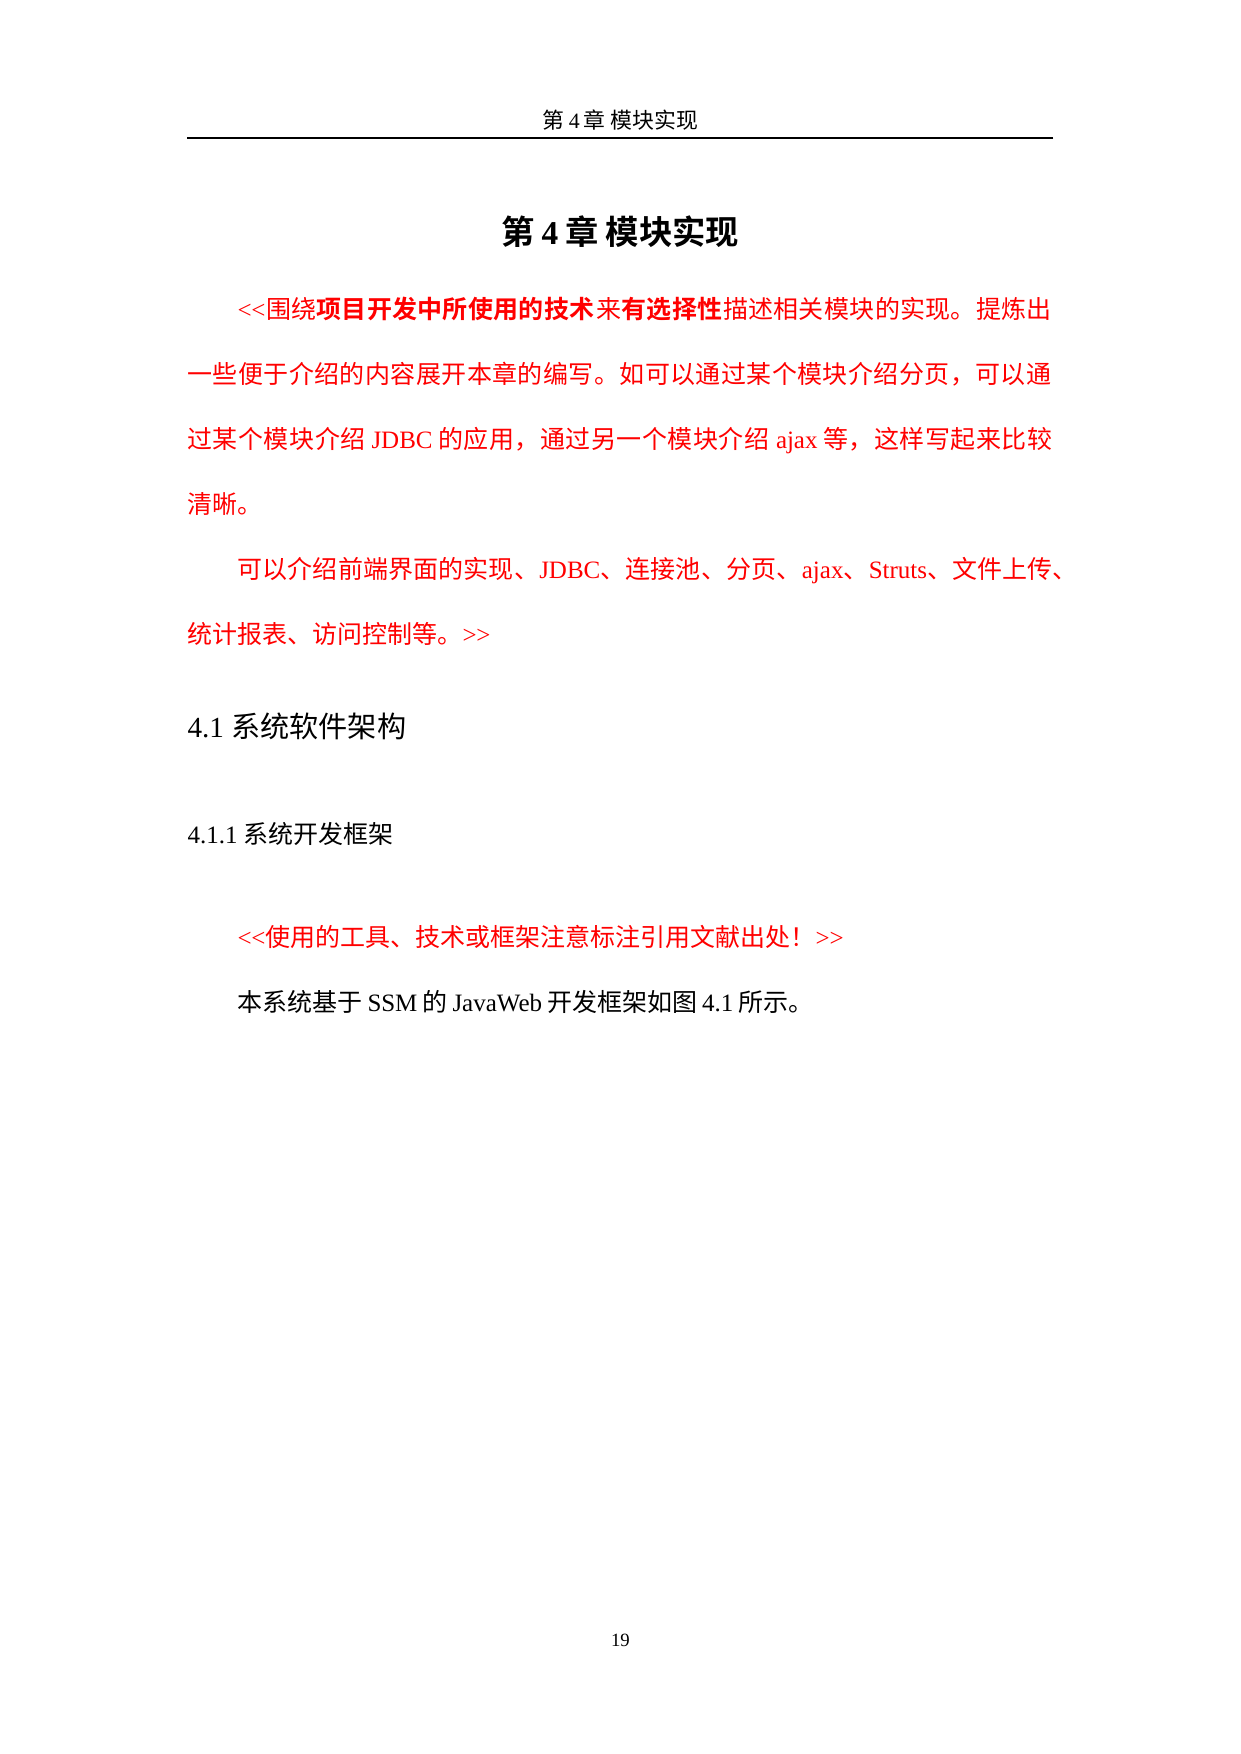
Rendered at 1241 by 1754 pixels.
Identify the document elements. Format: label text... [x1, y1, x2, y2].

text <<围绕项目开发中所使用的技术来有选择性描述相关模块的实现。提炼出一些便于介绍的内容展开本章的编写。如可以通过某个模块介绍分页，可以通过某个模块介绍JDBC的应用，通过另一个模块介绍ajax等，这样写起来比较清晰。 [187, 275, 1053, 535]
subtitle 第4章 模块实现 [187, 197, 1053, 262]
text 可以介绍前端界面的实现、JDBC、连接池、分页、ajax、Struts、文件上传、统计报表、访问控制等。>> [187, 535, 1053, 665]
subtitle 4.1 系统软件架构 [187, 692, 1053, 757]
text 本系统基于SSM的JavaWeb开发框架如图4.1所示。 [187, 968, 1053, 1033]
subtitle 4.1.1 系统开发框架 [187, 800, 1053, 865]
text <<使用的工具、技术或框架注意标注引用文献出处！>> [187, 903, 1053, 968]
